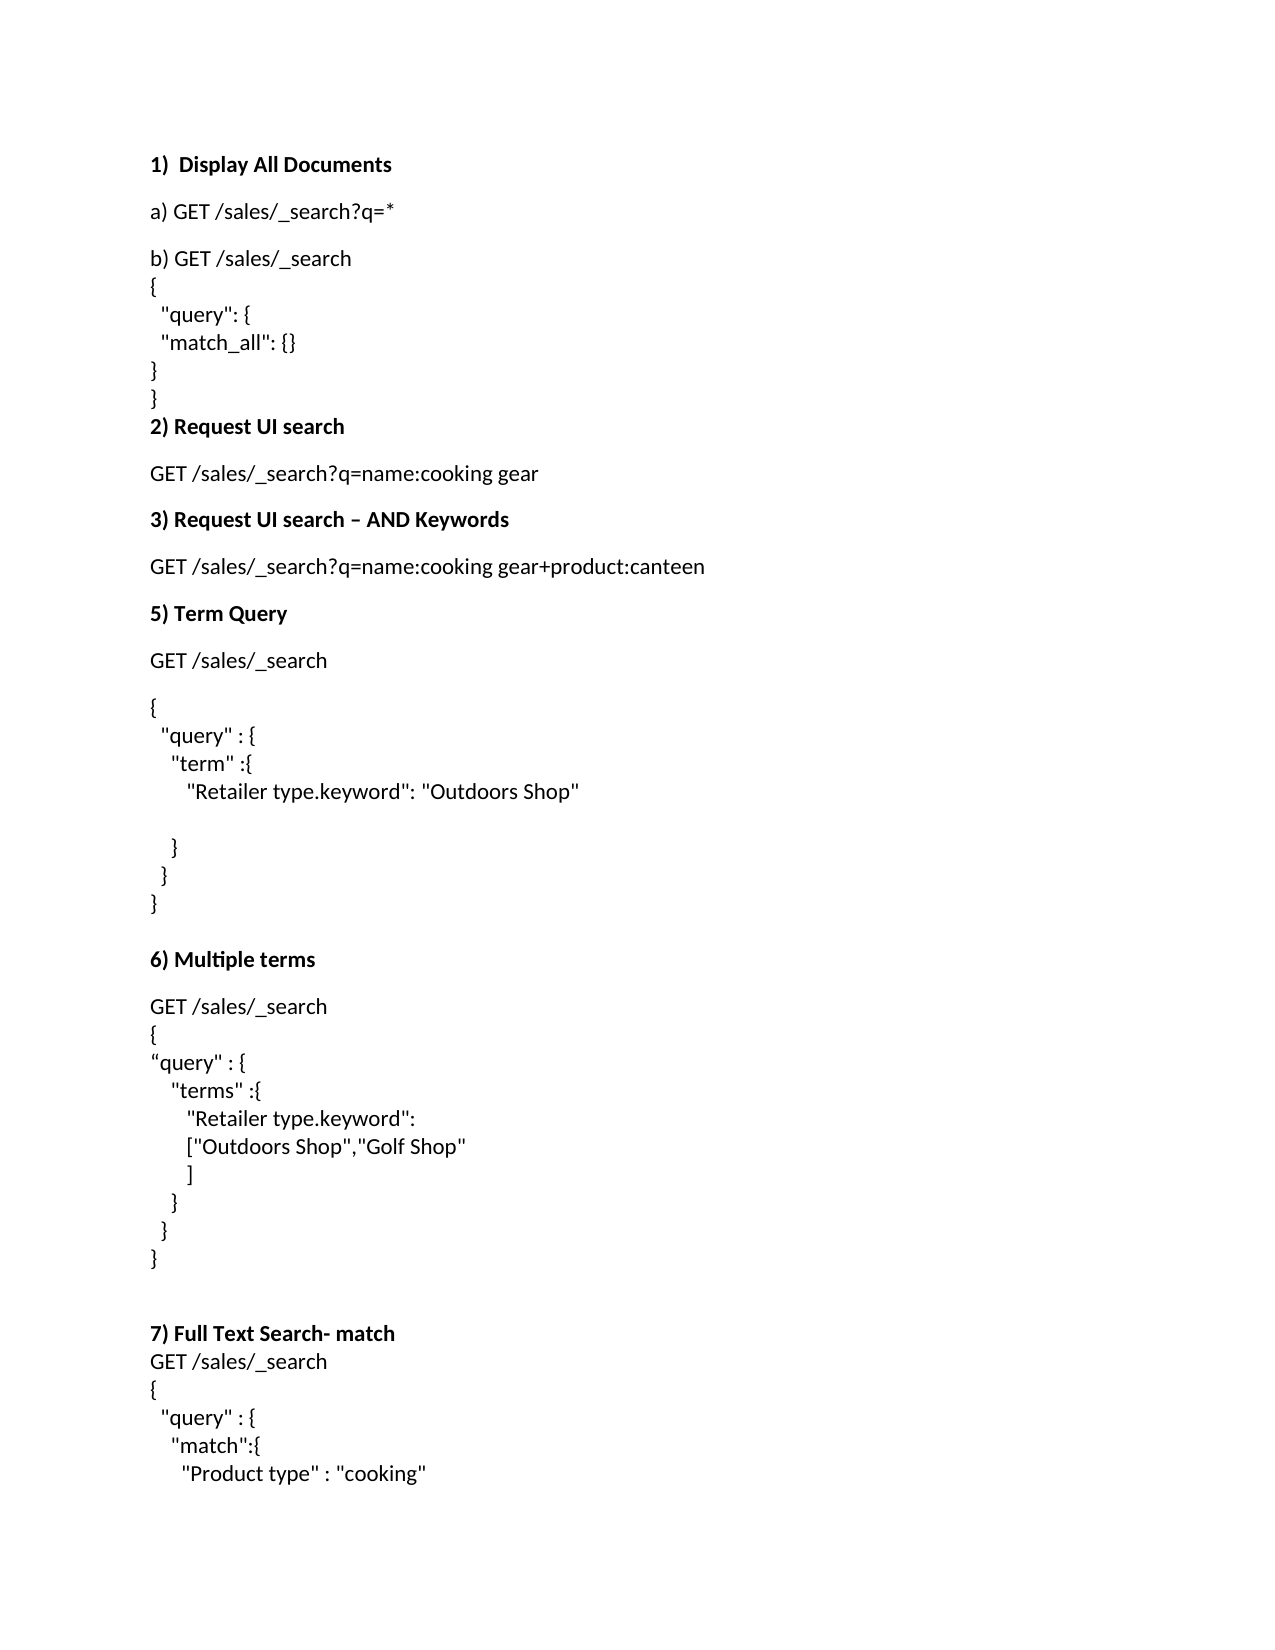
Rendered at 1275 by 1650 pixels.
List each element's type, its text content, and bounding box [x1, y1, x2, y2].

text } [150, 1216, 1125, 1244]
text b) GET /sales/_search [150, 244, 1125, 272]
text a) GET /sales/_search?q=* [150, 197, 1125, 225]
text } [150, 1188, 1125, 1216]
text "match_all": {} [150, 328, 1125, 356]
text "Retailer type.keyword": "Outdoors Shop" [150, 777, 1125, 805]
text "match":{ [150, 1431, 1125, 1459]
text { [150, 272, 1125, 300]
text “query" : { [150, 1048, 1125, 1076]
text 7) Full Text Search- match [150, 1319, 1125, 1347]
text } [150, 889, 1125, 917]
text } [150, 861, 1125, 889]
text 3) Request UI search – AND Keywords [150, 506, 1125, 534]
text "Retailer type.keyword": [150, 1104, 1125, 1132]
text { [150, 1375, 1125, 1403]
text "term" :{ [150, 749, 1125, 777]
text "query" : { [150, 721, 1125, 749]
text } [150, 384, 1125, 412]
text GET /sales/_search [150, 1347, 1125, 1375]
text GET /sales/_search?q=name:cooking gear [150, 459, 1125, 487]
text "Product type" : "cooking" [150, 1459, 1125, 1487]
text { [150, 1020, 1125, 1048]
text GET /sales/_search [150, 646, 1125, 674]
text } [150, 356, 1125, 384]
text "query" : { [150, 1403, 1125, 1431]
text "query": { [150, 300, 1125, 328]
text 1) Display All Documents [150, 150, 1125, 178]
text GET /sales/_search [150, 992, 1125, 1020]
text } [150, 1244, 1125, 1272]
text ["Outdoors Shop","Golf Shop" [150, 1132, 1125, 1160]
text 2) Request UI search [150, 412, 1125, 440]
text { [150, 693, 1125, 721]
text 5) Term Query [150, 599, 1125, 627]
text 6) Multiple terms [150, 945, 1125, 973]
text GET /sales/_search?q=name:cooking gear+product:canteen [150, 552, 1125, 581]
text ] [150, 1160, 1125, 1188]
text "terms" :{ [150, 1076, 1125, 1104]
text } [150, 833, 1125, 861]
